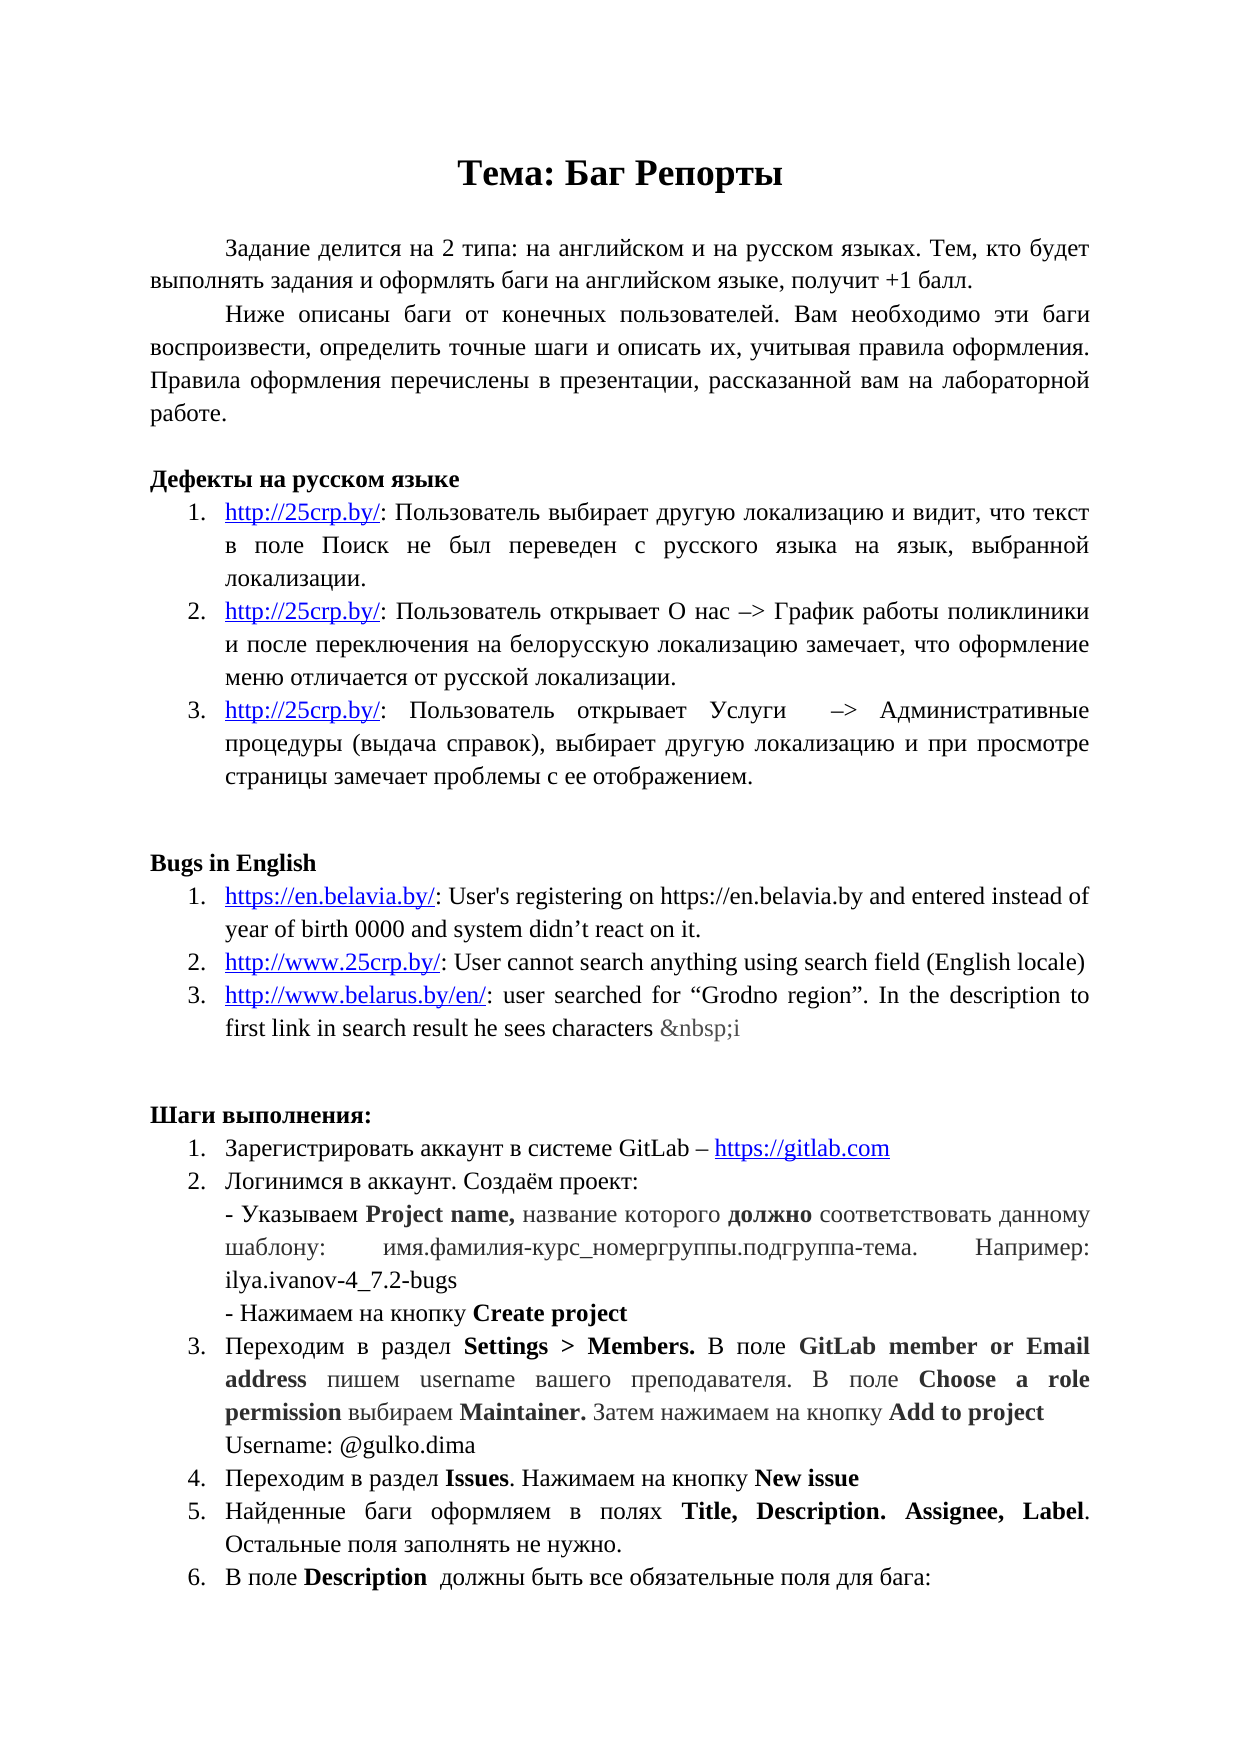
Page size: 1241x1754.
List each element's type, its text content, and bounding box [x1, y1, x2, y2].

list http://www.25crp.by/: User cannot search anything using search field (English locale) [187, 947, 454, 976]
text Тема: Баг Репорты [150, 150, 1090, 193]
list https://en.belavia.by/: User's registering on https://en.belavia.by and entered instead of year of birth 0000 and system didn’t react on it. [187, 881, 1090, 943]
list Найденные баги оформляем в полях Title, Description. Assignee, Label. Остальные поля заполнять не нужно. [187, 1496, 1090, 1558]
text Ниже описаны баги от конечных пользователей. Вам необходимо эти баги воспроизвести, определить точные шаги и описать их, учитывая правила оформления. Правила оформления перечислены в презентации, рассказанной вам на лабораторной работе. [150, 299, 1090, 426]
list http://25crp.by/: Пользователь открывает О нас –> График работы поликлиники и после переключения на белорусскую локализацию замечает, что оформление меню отличается от русской локализации. [187, 596, 1090, 691]
text Username: @gulko.dima [225, 1430, 1090, 1459]
text Bugs in English [150, 848, 1090, 877]
list - Нажимаем на кнопку Create project [225, 1298, 1090, 1327]
list Переходим в раздел Settings > Members. В поле GitLab member or Email address пишем username вашего преподавателя. В поле Choose a role permission выбираем Maintainer. Затем нажимаем на кнопку Add to project [187, 1331, 1090, 1426]
text Дефекты на русском языке [150, 464, 1090, 492]
list Логинимся в аккаунт. Создаём проект: [187, 1166, 1090, 1194]
list - Указываем Project name, название которого должно соответствовать данному шаблону: имя.фамилия-курс_номергруппы.подгруппа-тема. Например: ilya.ivanov-4_7.2-bugs [225, 1261, 1090, 1294]
list http://www.belarus.by/en/: user searched for “Grodno region”. In the description to first link in search result he sees characters &nbsp;i [187, 980, 1090, 1042]
list Переходим в раздел Issues. Нажимаем на кнопку New issue [187, 1463, 1090, 1492]
text Шаги выполнения: [150, 1100, 1090, 1128]
list В поле Description должны быть все обязательные поля для бага: [187, 1562, 1090, 1591]
list http://25crp.by/: Пользователь открывает Услуги –> Административные процедуры (выдача справок), выбирает другую локализацию и при просмотре страницы замечает проблемы с ее отображением. [187, 695, 1090, 790]
text Задание делится на 2 типа: на английском и на русском языках. Тем, кто будет выполнять задания и оформлять баги на английском языке, получит +1 балл. [150, 233, 1090, 294]
list http://25crp.by/: Пользователь выбирает другую локализацию и видит, что текст в поле Поиск не был переведен с русского языка на язык, выбранной локализации. [187, 497, 1090, 592]
list Зарегистрировать аккаунт в системе GitLab – https://gitlab.com [187, 1133, 1090, 1162]
list - Указываем Project name, название которого должно соответствовать данному шаблону: имя.фамилия-курс_номергруппы.подгруппа-тема. Например: ilya.ivanov-4_7.2-bugs [225, 1199, 1090, 1232]
